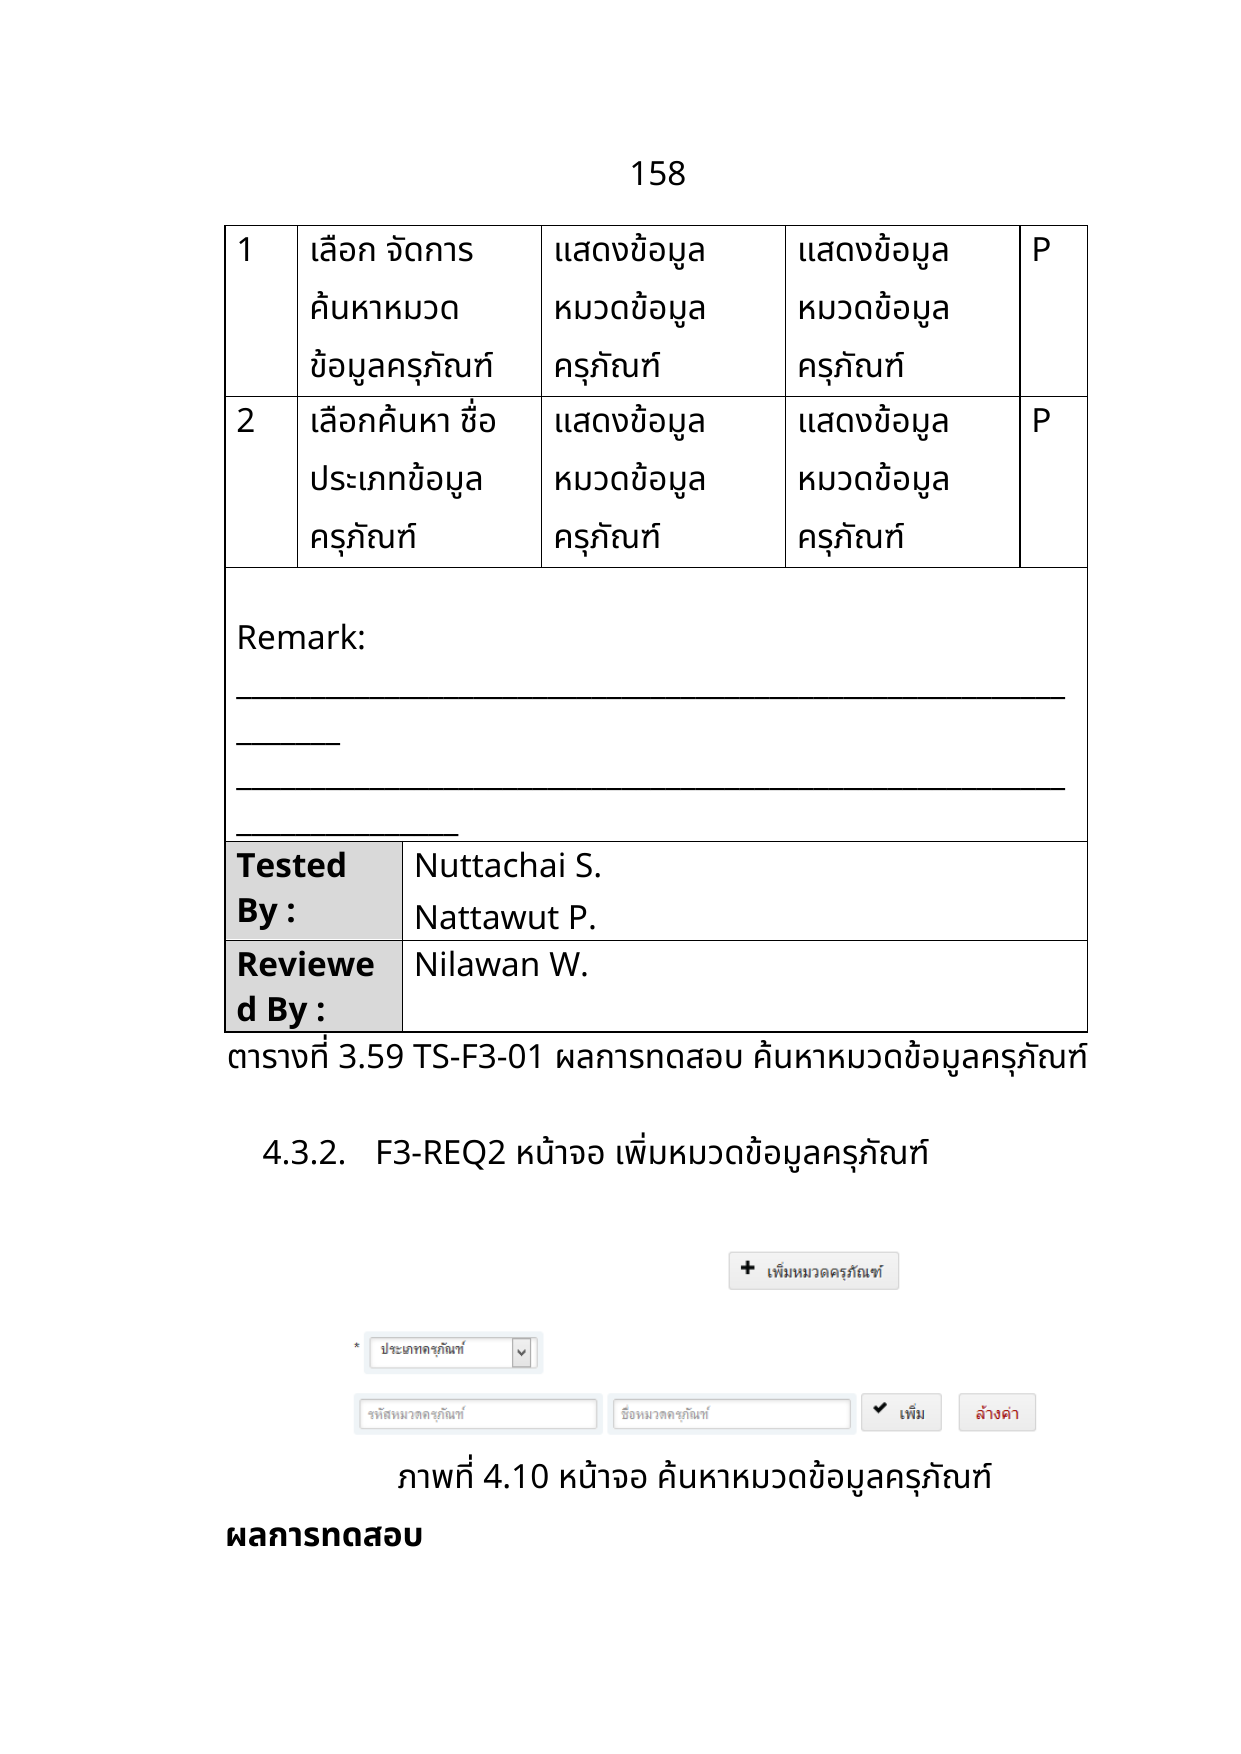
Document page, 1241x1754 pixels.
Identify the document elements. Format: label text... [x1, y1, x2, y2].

table_cell แสดงข้อมูล หมวดข้อมูลครุภัณฑ์ [542, 226, 785, 396]
table_cell 2 [226, 397, 297, 567]
table_cell 1 [226, 226, 297, 396]
table_cell แสดงข้อมูล หมวดข้อมูลครุภัณฑ์ [786, 397, 1019, 567]
table_cell Nuttachai S. Nattawut P. [403, 842, 1087, 939]
table_cell เลือก จัดการค้นหาหมวดข้อมูลครุภัณฑ์ [298, 226, 541, 396]
list ภาพที่ 4.10 หน้าจอ ค้นหาหมวดข้อมูลครุภัณฑ์ [300, 1453, 1090, 1504]
table_cell Reviewed By : [226, 941, 402, 1031]
table_cell Tested By : [226, 842, 402, 939]
text ผลการทดสอบ [225, 1511, 1090, 1562]
table_cell Remark: _______________________________________________________________ _______________________________________________________________________ [226, 568, 1087, 841]
table_cell เลือกค้นหา ชื่อประเภทข้อมูลครุภัณฑ์ [298, 397, 541, 567]
table_cell แสดงข้อมูล หมวดข้อมูลครุภัณฑ์ [786, 226, 1019, 396]
table_cell P [1021, 226, 1087, 396]
table_cell P [1021, 397, 1087, 567]
table_cell Nilawan W. [403, 941, 1087, 1031]
list F3-REQ2 หน้าจอ เพิ่มหมวดข้อมูลครุภัณฑ์ [262, 1128, 1090, 1179]
table_cell แสดงข้อมูล หมวดข้อมูลครุภัณฑ์ [542, 397, 785, 567]
text ตารางที่ 3.59 TS-F3-01 ผลการทดสอบ ค้นหาหมวดข้อมูลครุภัณฑ์ [225, 1032, 1090, 1083]
